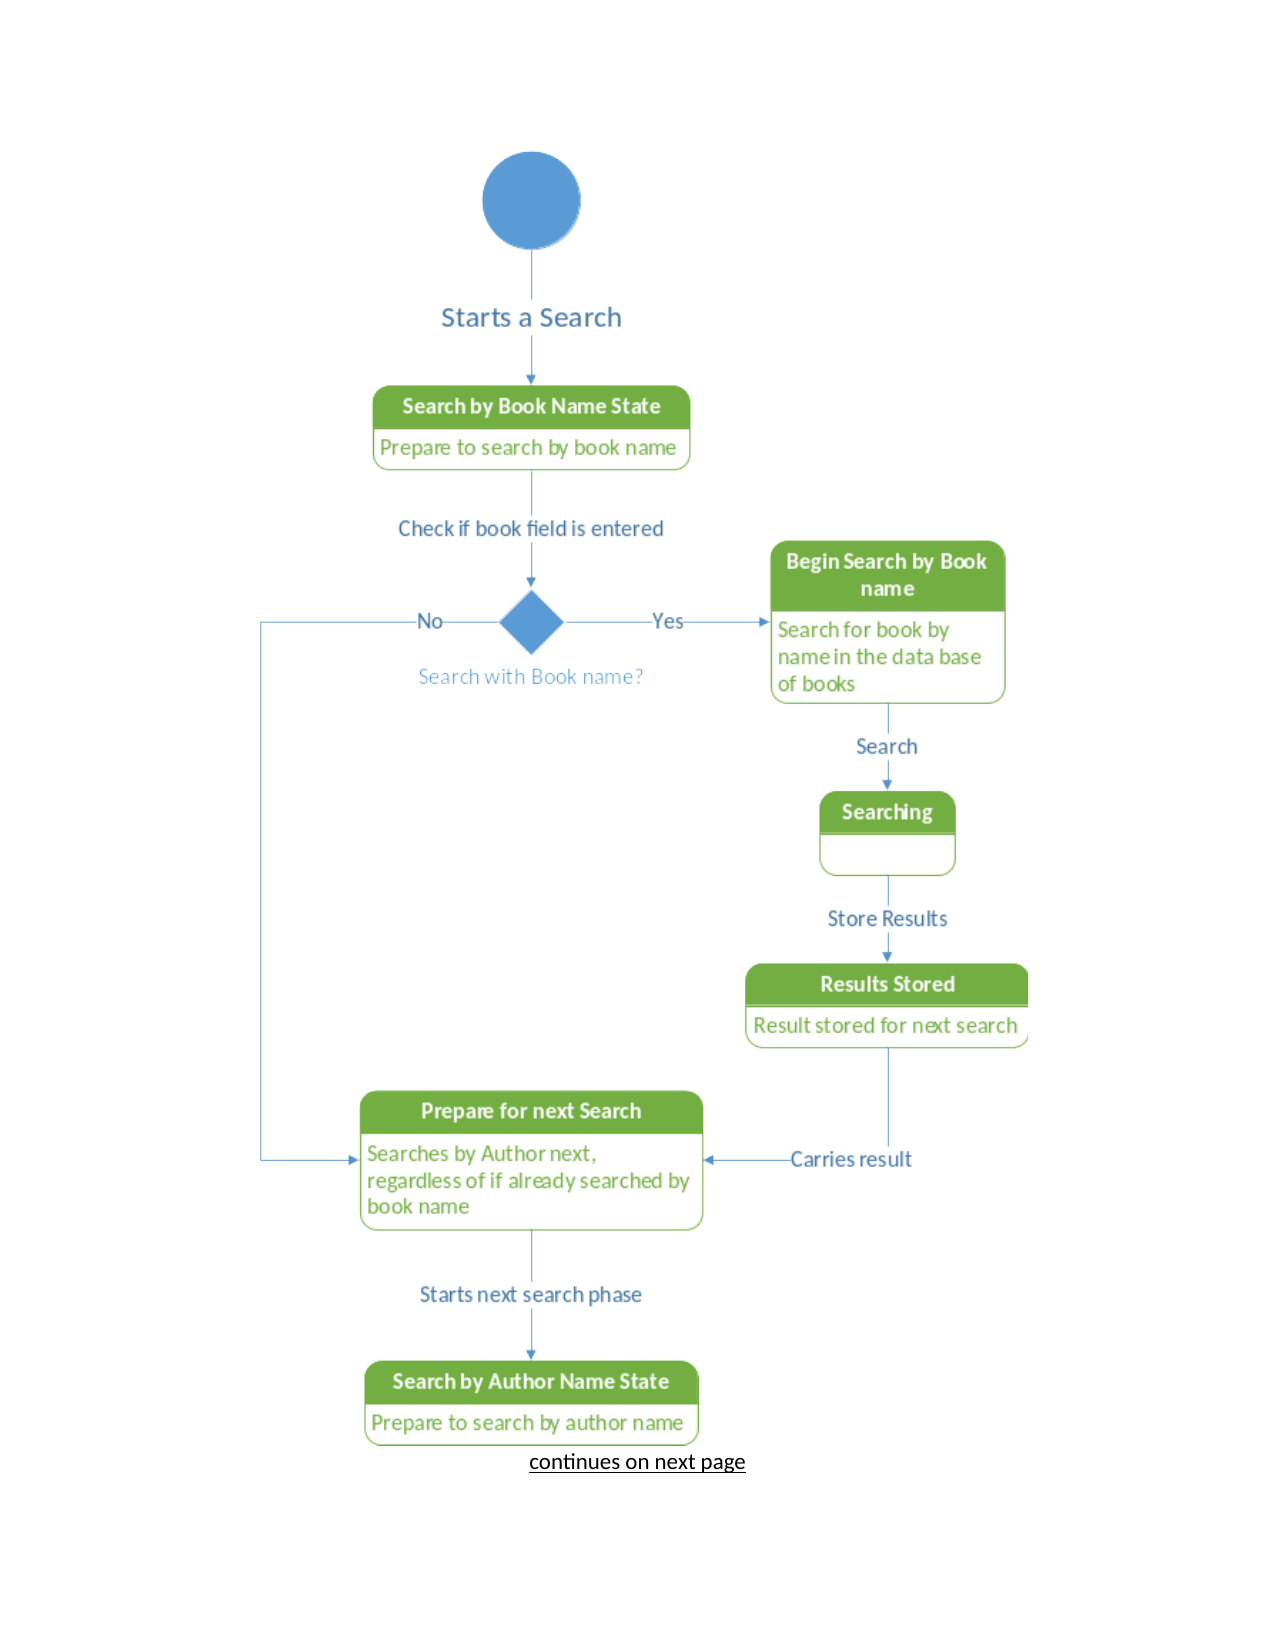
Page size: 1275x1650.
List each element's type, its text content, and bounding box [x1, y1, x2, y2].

text continues on next page [150, 150, 1125, 1476]
